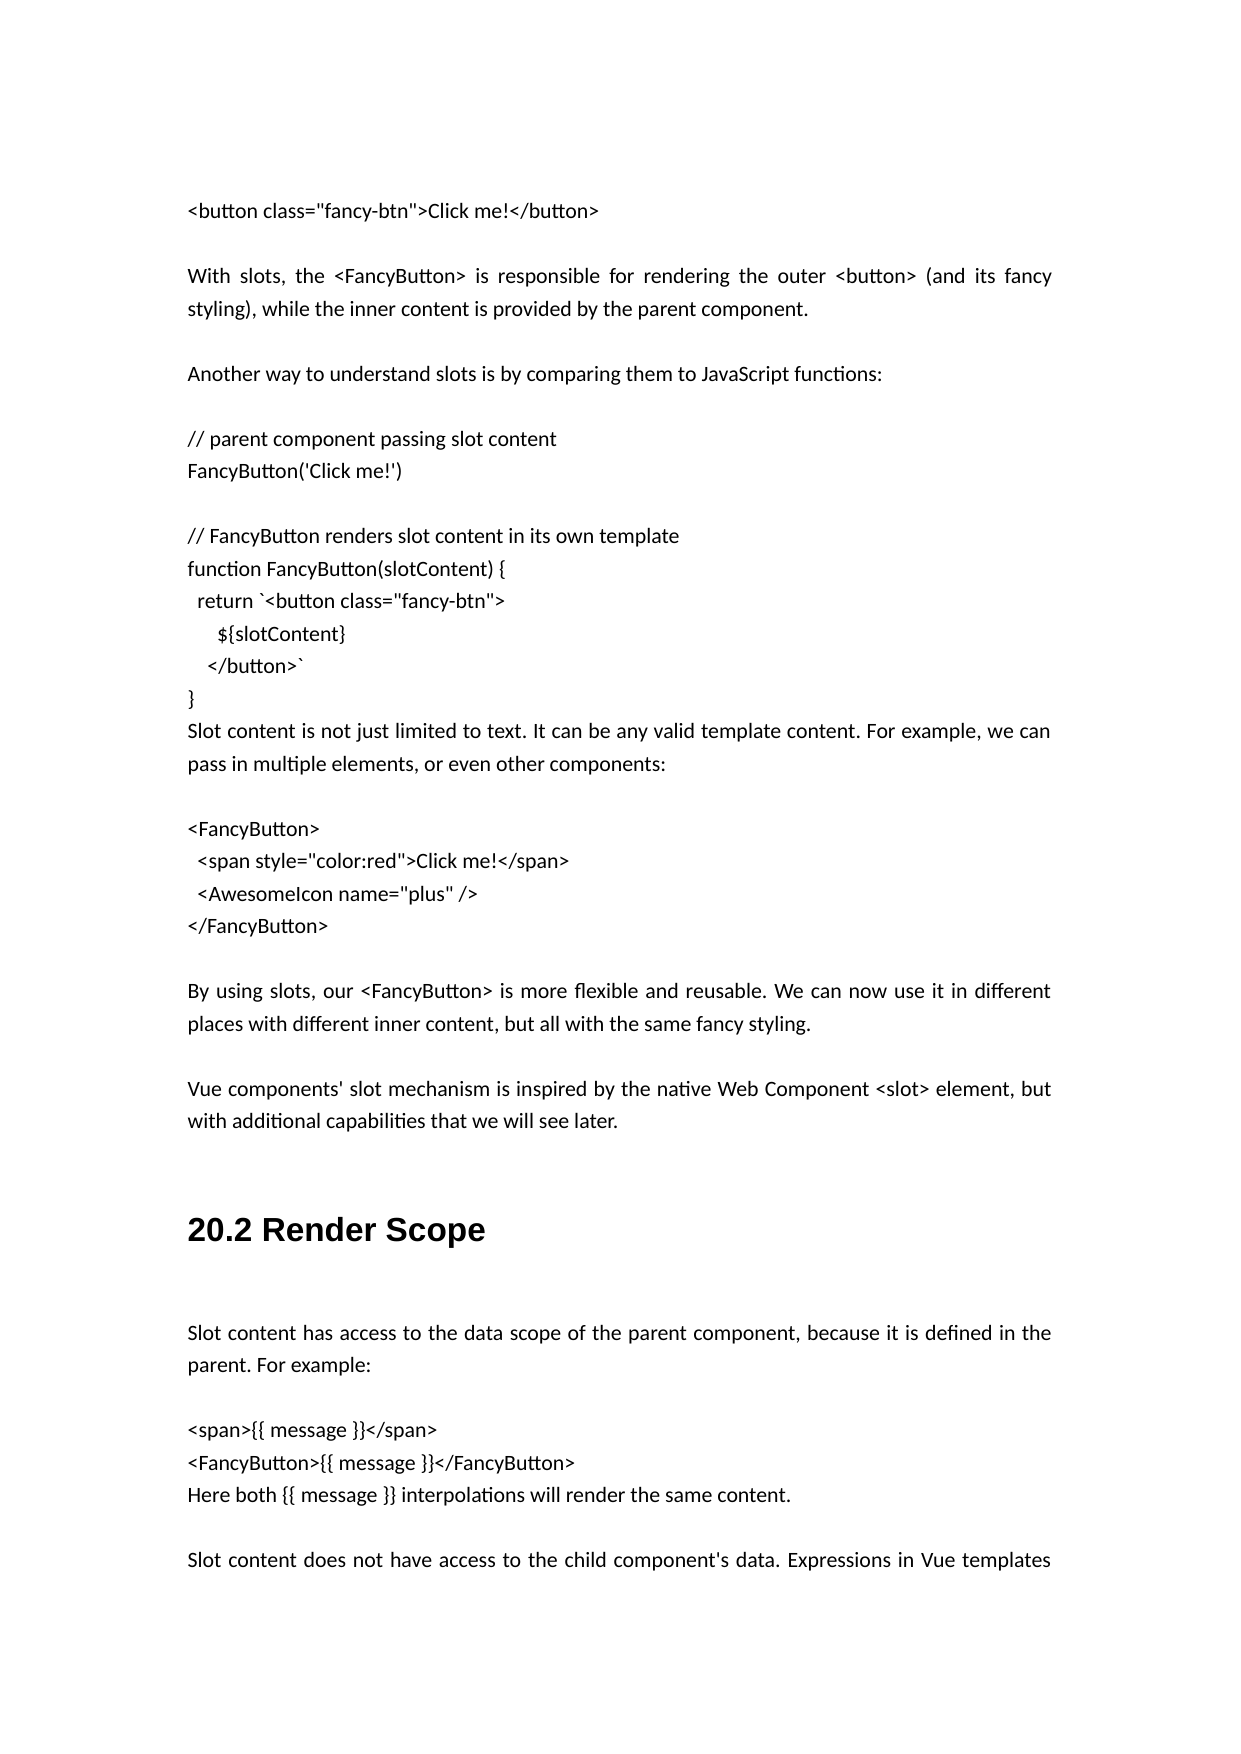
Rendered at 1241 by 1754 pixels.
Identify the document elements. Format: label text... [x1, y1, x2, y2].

text <span style="color:red">Click me!</span> [187, 844, 1053, 877]
text function FancyButton(slotContent) { [187, 552, 1053, 584]
subtitle 20.2 Render Scope [187, 1197, 1053, 1262]
text Vue components' slot mechanism is inspired by the native Web Component <slot> element, but with additional capabilities that we will see later. [187, 1072, 1053, 1137]
text <FancyButton>{{ message }}</FancyButton> [187, 1446, 1053, 1479]
text By using slots, our <FancyButton> is more flexible and reusable. We can now use it in different places with different inner content, but all with the same fancy styling. [187, 974, 1053, 1039]
text <span>{{ message }}</span> [187, 1414, 1053, 1446]
text } [187, 682, 1053, 714]
text </button>` [187, 649, 1053, 682]
text ${slotContent} [187, 617, 1053, 649]
text // FancyButton renders slot content in its own template [187, 519, 1053, 552]
text <AwesomeIcon name="plus" /> [187, 877, 1053, 909]
text Slot content is not just limited to text. It can be any valid template content. For example, we can pass in multiple elements, or even other components: [187, 714, 1053, 779]
text Slot content has access to the data scope of the parent component, because it is defined in the parent. For example: [187, 1316, 1053, 1381]
text Here both {{ message }} interpolations will render the same content. [187, 1479, 1053, 1511]
text return `<button class="fancy-btn"> [187, 584, 1053, 617]
text With slots, the <FancyButton> is responsible for rendering the outer <button> (and its fancy styling), while the inner content is provided by the parent component. [187, 259, 1053, 324]
text <FancyButton> [187, 812, 1053, 844]
text Another way to understand slots is by comparing them to JavaScript functions: [187, 357, 1053, 389]
text <button class="fancy-btn">Click me!</button> [187, 194, 1053, 227]
text // parent component passing slot content [187, 422, 1053, 454]
text FancyButton('Click me!') [187, 454, 1053, 487]
text </FancyButton> [187, 909, 1053, 942]
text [187, 1544, 1053, 1576]
